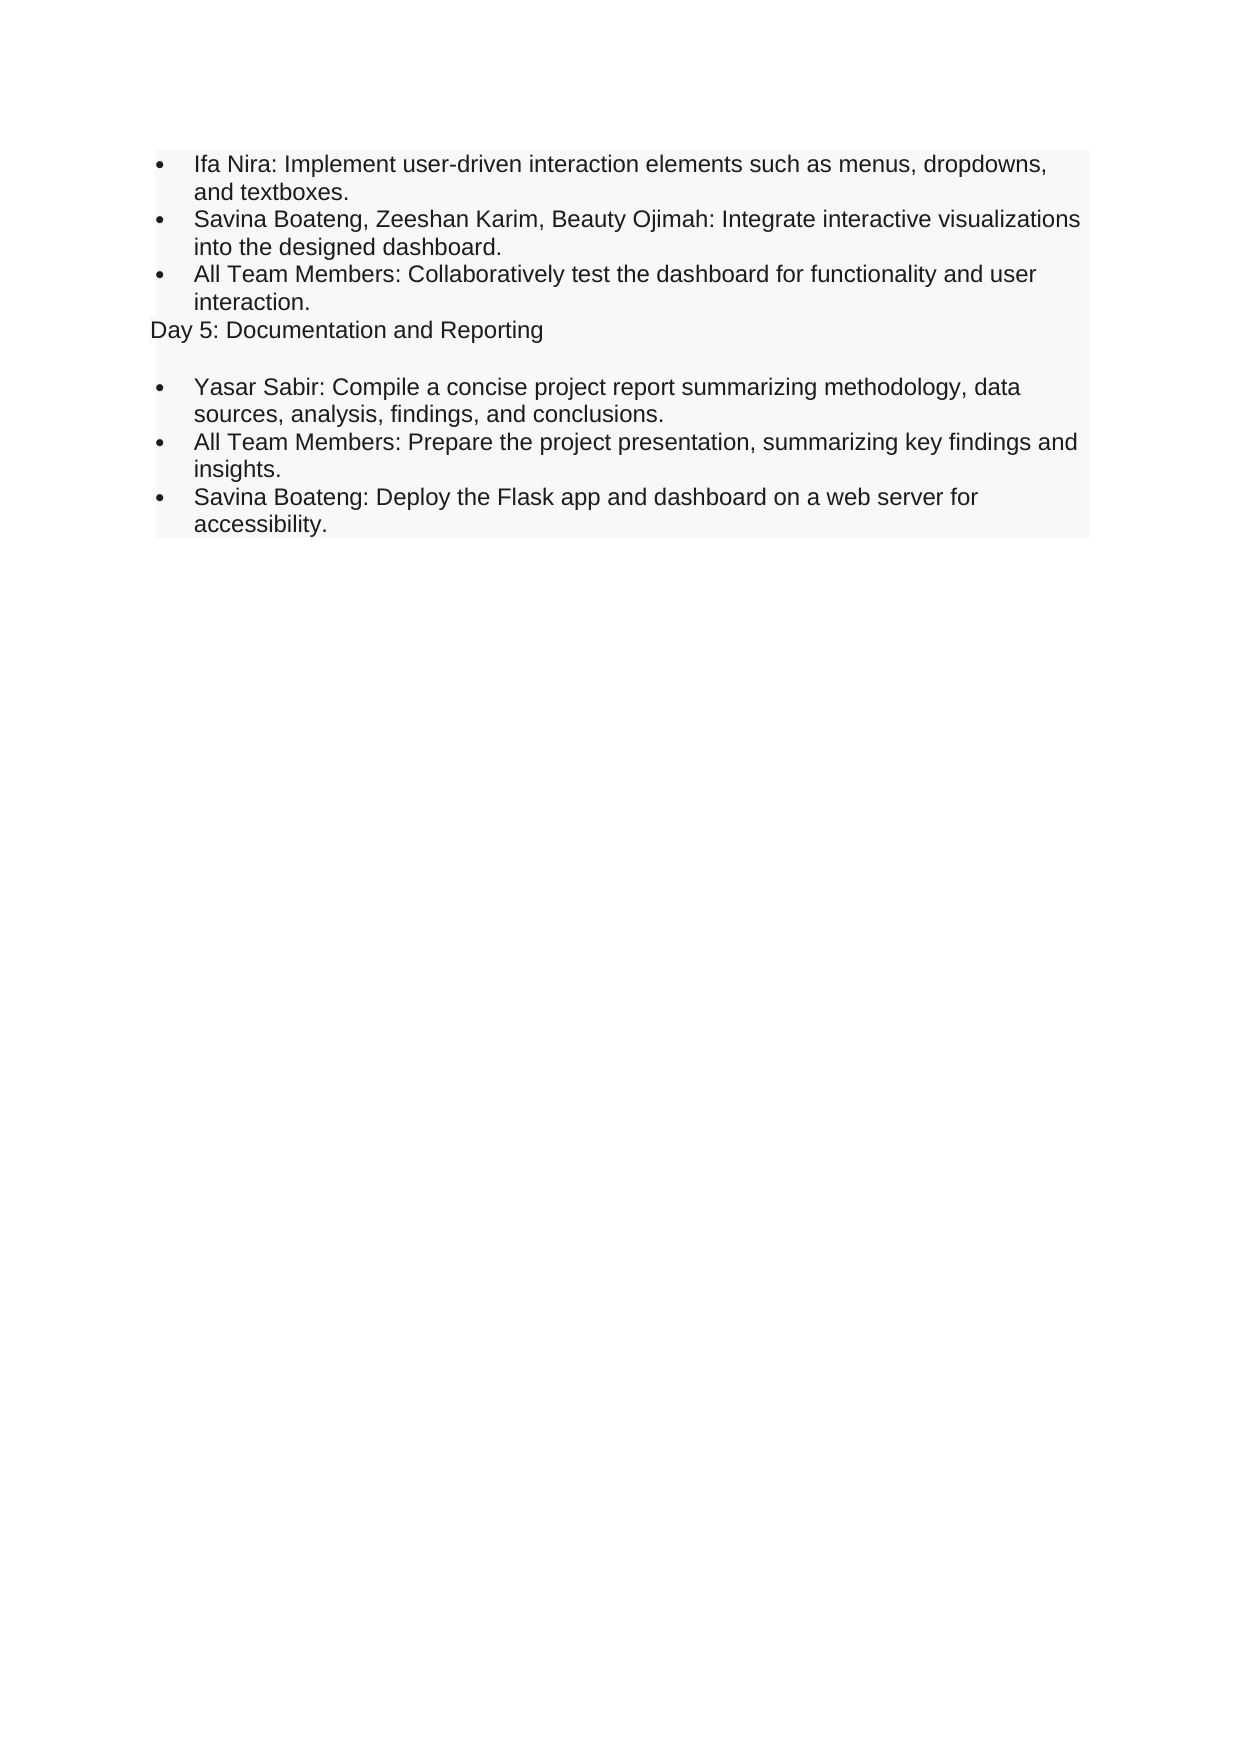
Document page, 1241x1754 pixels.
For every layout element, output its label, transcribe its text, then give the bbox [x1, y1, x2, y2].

list Yasar Sabir: Compile a concise project report summarizing methodology, data sources, analysis, findings, and conclusions. [156, 372, 1090, 428]
list All Team Members: Collaboratively test the dashboard for functionality and user interaction. [156, 260, 1090, 316]
list All Team Members: Prepare the project presentation, summarizing key findings and insights. [156, 428, 1090, 483]
list Ifa Nira: Implement user-driven interaction elements such as menus, dropdowns, and textboxes. [156, 150, 1090, 205]
text Day 5: Documentation and Reporting [150, 316, 1090, 343]
list Savina Boateng: Deploy the Flask app and dashboard on a web server for accessibility. [156, 483, 1090, 538]
list Savina Boateng, Zeeshan Karim, Beauty Ojimah: Integrate interactive visualizations into the designed dashboard. [156, 205, 1090, 260]
